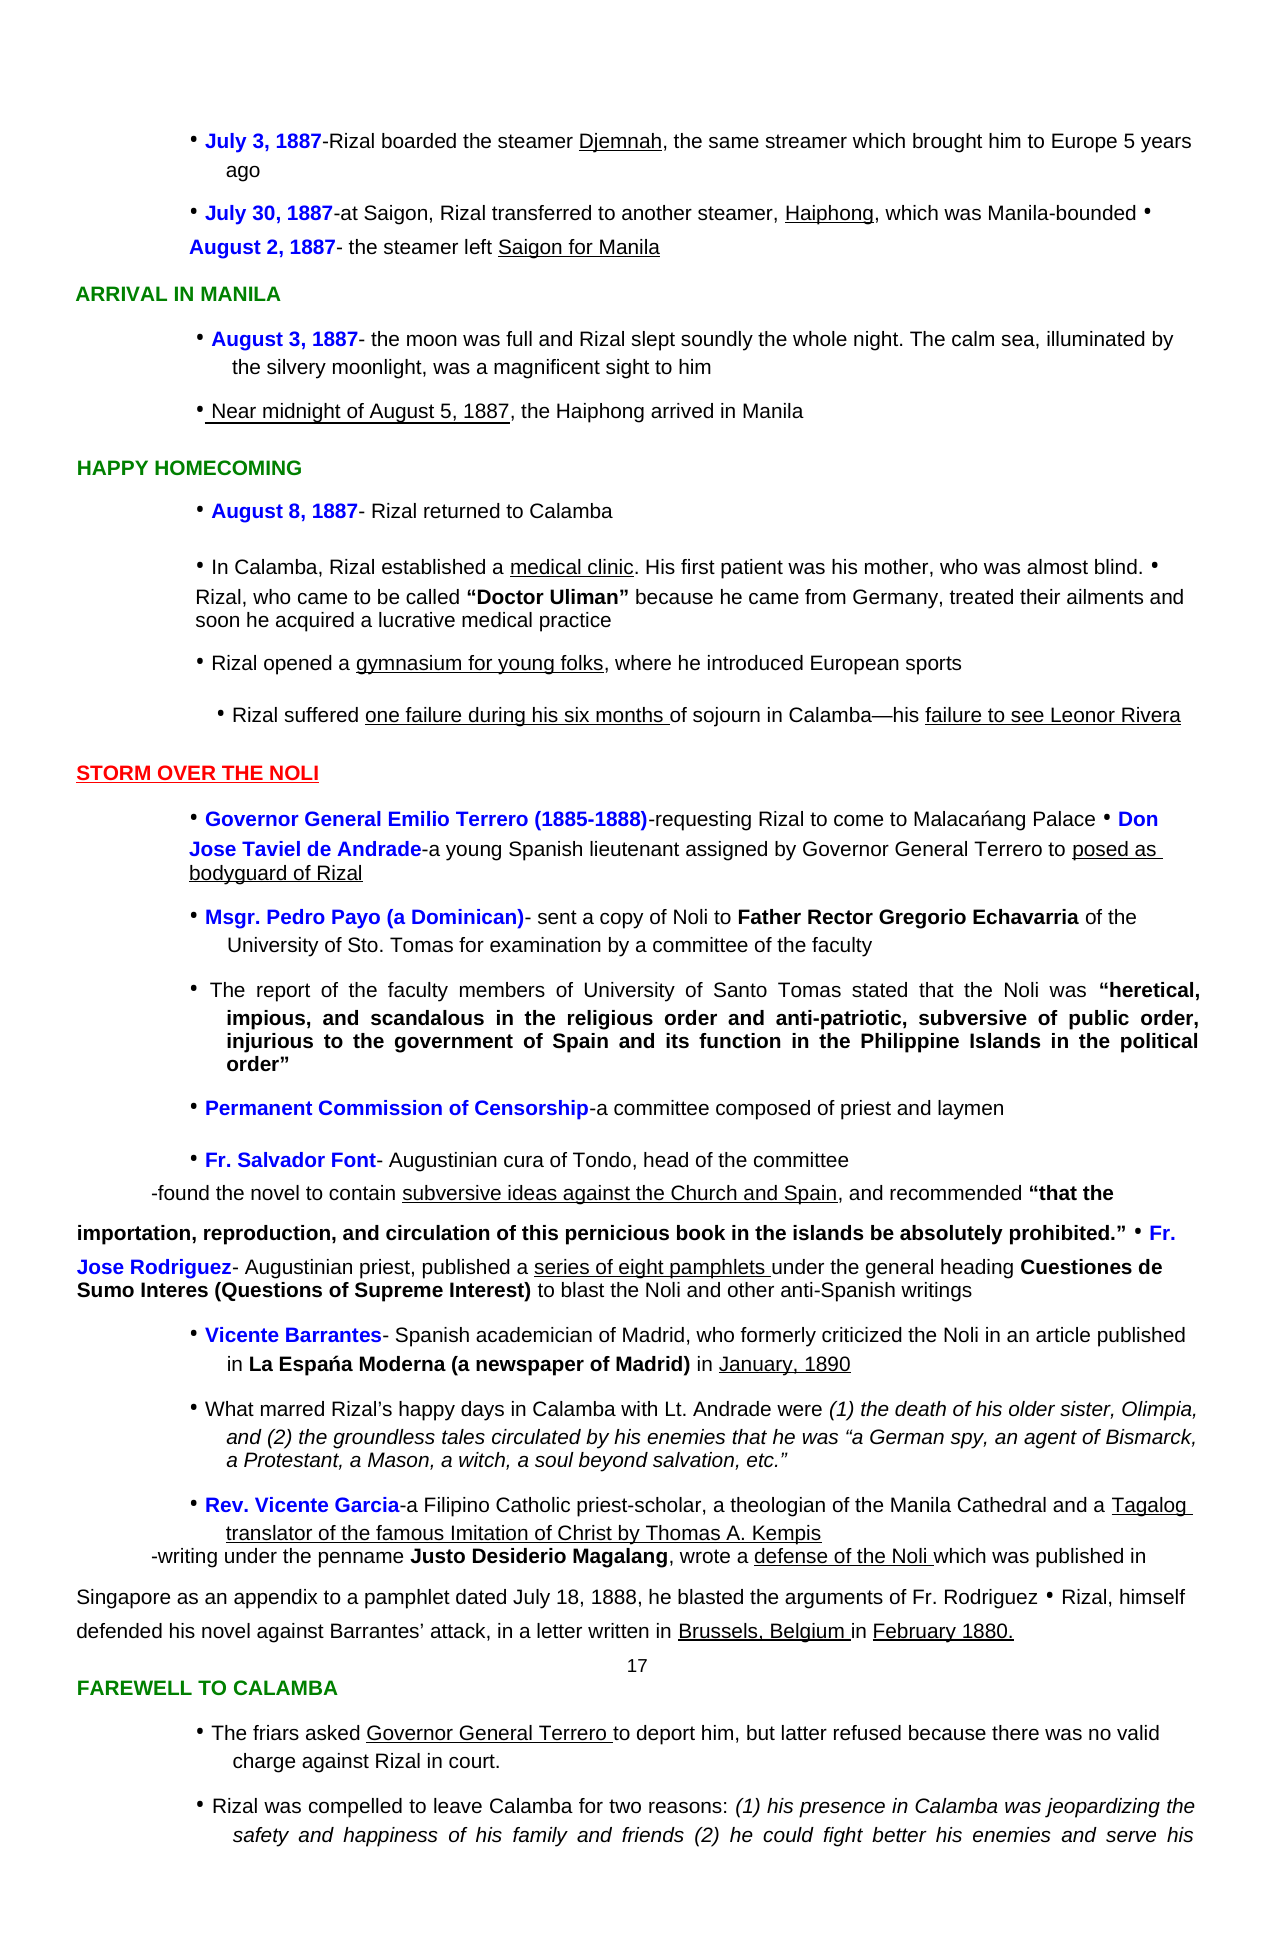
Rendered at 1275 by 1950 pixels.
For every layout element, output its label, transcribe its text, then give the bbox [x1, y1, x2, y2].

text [195, 1775, 1198, 1847]
text ARRIVAL IN MANILA [75, 282, 1211, 306]
text • July 30, 1887-at Saigon, Rizal transferred to another steamer, Haiphong, which was Manila-bounded • August 2, 1887- the steamer left Saigon for Manila [189, 183, 1157, 259]
text HAPPY HOMECOMING [77, 456, 1211, 480]
text 17 [63, 1654, 1211, 1676]
text • Rev. Vicente Garcia-a Filipino Catholic priest-scholar, a theologian of the Manila Cathedral and a Tagalog translator of the famous Imitation of Christ by Thomas A. Kempis [189, 1474, 1199, 1545]
text -found the novel to contain subversive ideas against the Church and Spain, and recommended “that the importation, reproduction, and circulation of this pernicious book in the islands be absolutely prohibited.” • Fr. Jose Rodriguez- Augustinian priest, published a series of eight pamphlets under the general heading Cuestiones de Sumo Interes (Questions of Supreme Interest) to blast the Noli and other anti-Spanish writings [77, 1182, 1200, 1302]
text • What marred Rizal’s happy days in Calamba with Lt. Andrade were (1) the death of his older sister, Olimpia, and (2) the groundless tales circulated by his enemies that he was “a German spy, an agent of Bismarck, a Protestant, a Mason, a witch, a soul beyond salvation, etc.” [189, 1377, 1200, 1471]
text • Near midnight of August 5, 1887, the Haiphong arrived in Manila [195, 381, 1211, 432]
text • July 3, 1887-Rizal boarded the steamer Djemnah, the same streamer which brought him to Europe 5 years ago [189, 110, 1200, 181]
text STORM OVER THE NOLI [76, 761, 1211, 784]
text • August 8, 1887- Rizal returned to Calamba [195, 481, 1211, 533]
text • Vicente Barrantes- Spanish academician of Madrid, who formerly criticized the Noli in an article published in La Espańa Moderna (a newspaper of Madrid) in January, 1890 [189, 1304, 1200, 1375]
text FAREWELL TO CALAMBA [77, 1676, 1211, 1700]
text • In Calamba, Rizal established a medical clinic. His first patient was his mother, who was almost blind. • Rizal, who came to be called “Doctor Uliman” because he came from Germany, treated their ailments and soon he acquired a lucrative medical practice [195, 534, 1200, 632]
text -writing under the penname Justo Desiderio Magalang, wrote a defense of the Noli which was published in Singapore as an appendix to a pamphlet dated July 18, 1888, he blasted the arguments of Fr. Rodriguez • Rizal, himself defended his novel against Barrantes’ attack, in a letter written in Brussels, Belgium in February 1880. [76, 1545, 1200, 1642]
text • The friars asked Governor General Terrero to deport him, but latter refused because there was no valid charge against Rizal in court. [195, 1702, 1199, 1773]
text • Fr. Salvador Font- Augustinian cura of Tondo, head of the committee [189, 1131, 1211, 1182]
text • Msgr. Pedro Payo (a Dominican)- sent a copy of Noli to Father Rector Gregorio Echavarria of the University of Sto. Tomas for examination by a committee of the faculty [189, 885, 1200, 957]
text • Rizal opened a gymnasium for young folks, where he introduced European sports [195, 633, 1211, 684]
text • The report of the faculty members of University of Santo Tomas stated that the Noli was “heretical, impious, and scandalous in the religious order and anti-patriotic, subversive of public order, injurious to the government of Spain and its function in the Philippine Islands in the political order” [189, 959, 1200, 1076]
text • Rizal suffered one failure during his six months of sojourn in Calamba—his failure to see Leonor Rivera [63, 686, 1181, 737]
text • Permanent Commission of Censorship-a committee composed of priest and laymen [189, 1078, 1211, 1129]
text • Governor General Emilio Terrero (1885-1888)-requesting Rizal to come to Malacańang Palace • Don Jose Taviel de Andrade-a young Spanish lieutenant assigned by Governor General Terrero to posed as bodyguard of Rizal [189, 786, 1200, 884]
text • August 3, 1887- the moon was full and Rizal slept soundly the whole night. The calm sea, illuminated by the silvery moonlight, was a magnificent sight to him [195, 308, 1200, 379]
